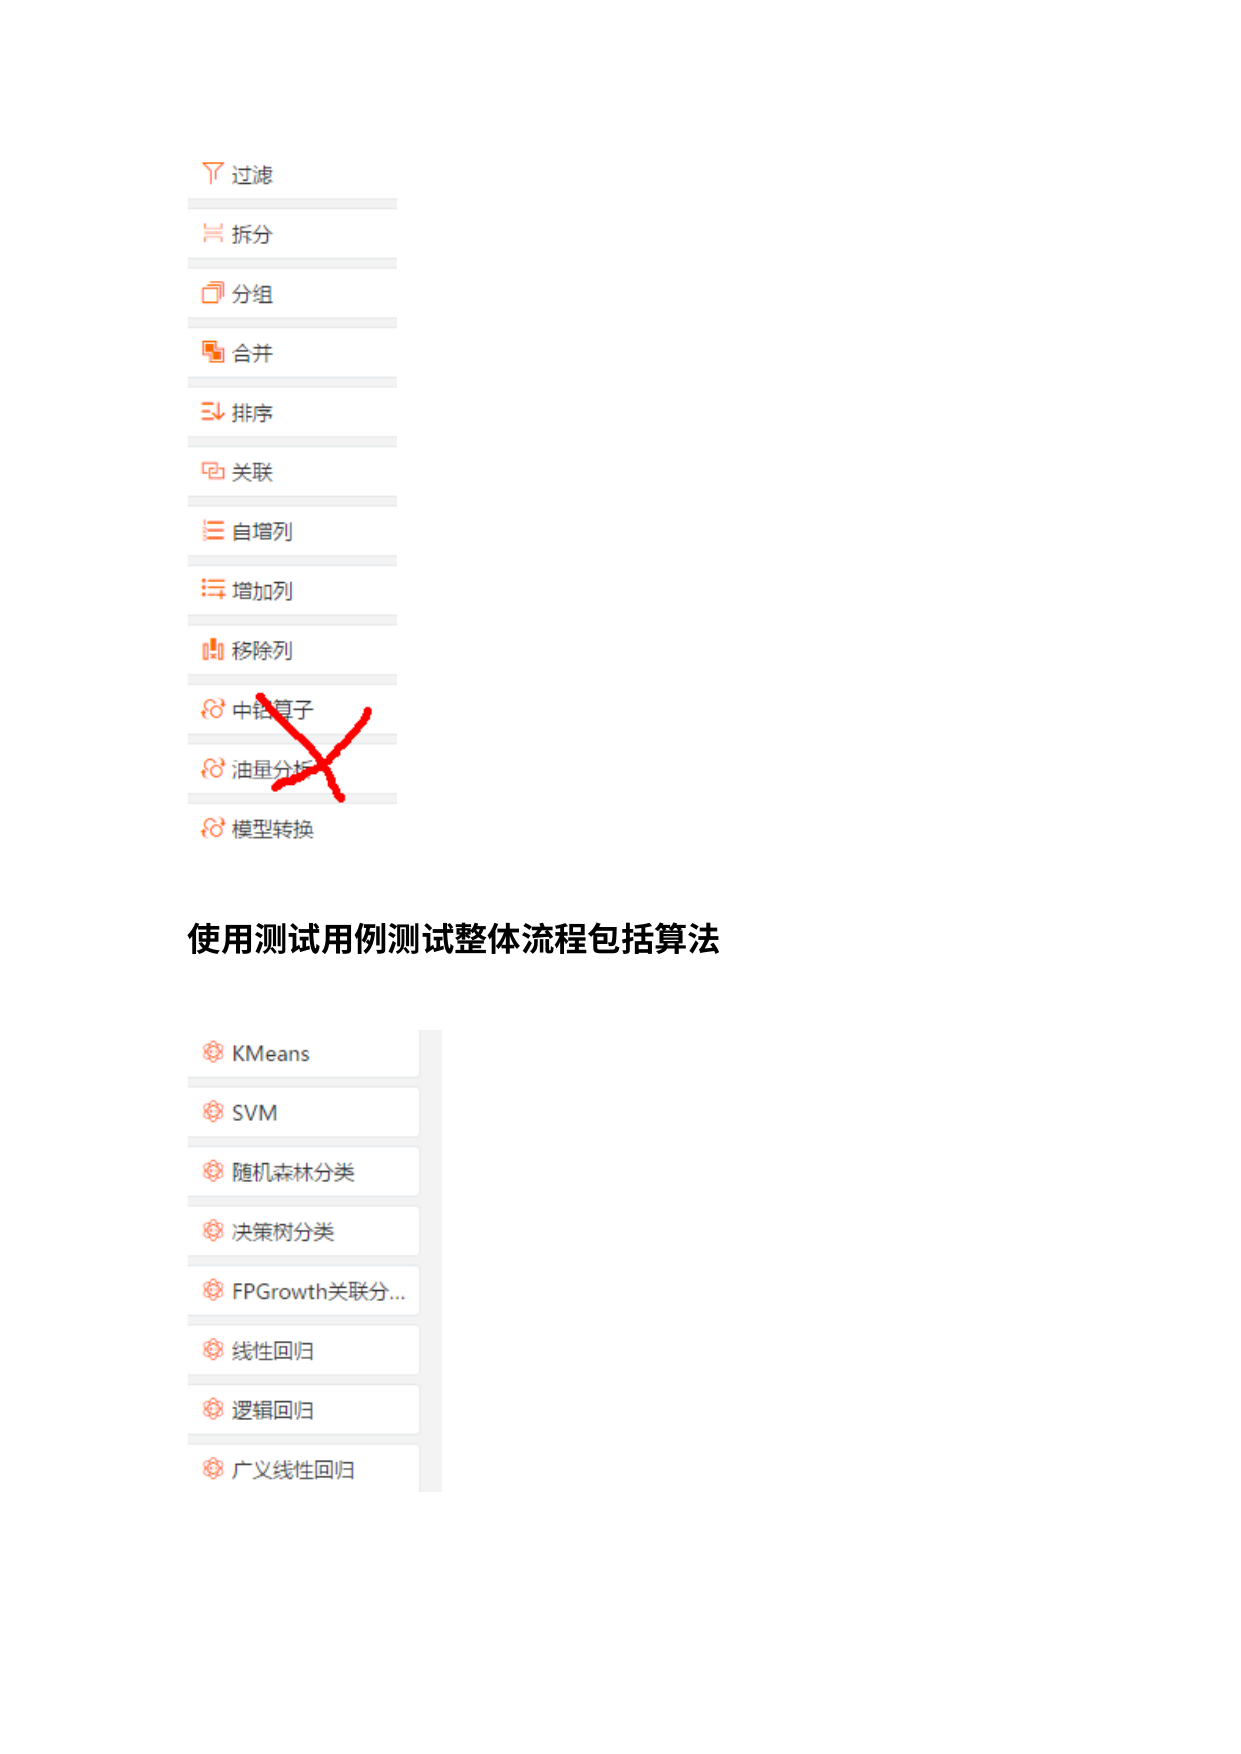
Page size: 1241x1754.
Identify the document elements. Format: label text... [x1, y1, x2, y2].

subtitle 使用测试用例测试整体流程包括算法 [187, 904, 1053, 969]
picture [187, 1030, 443, 1492]
picture [187, 162, 397, 845]
